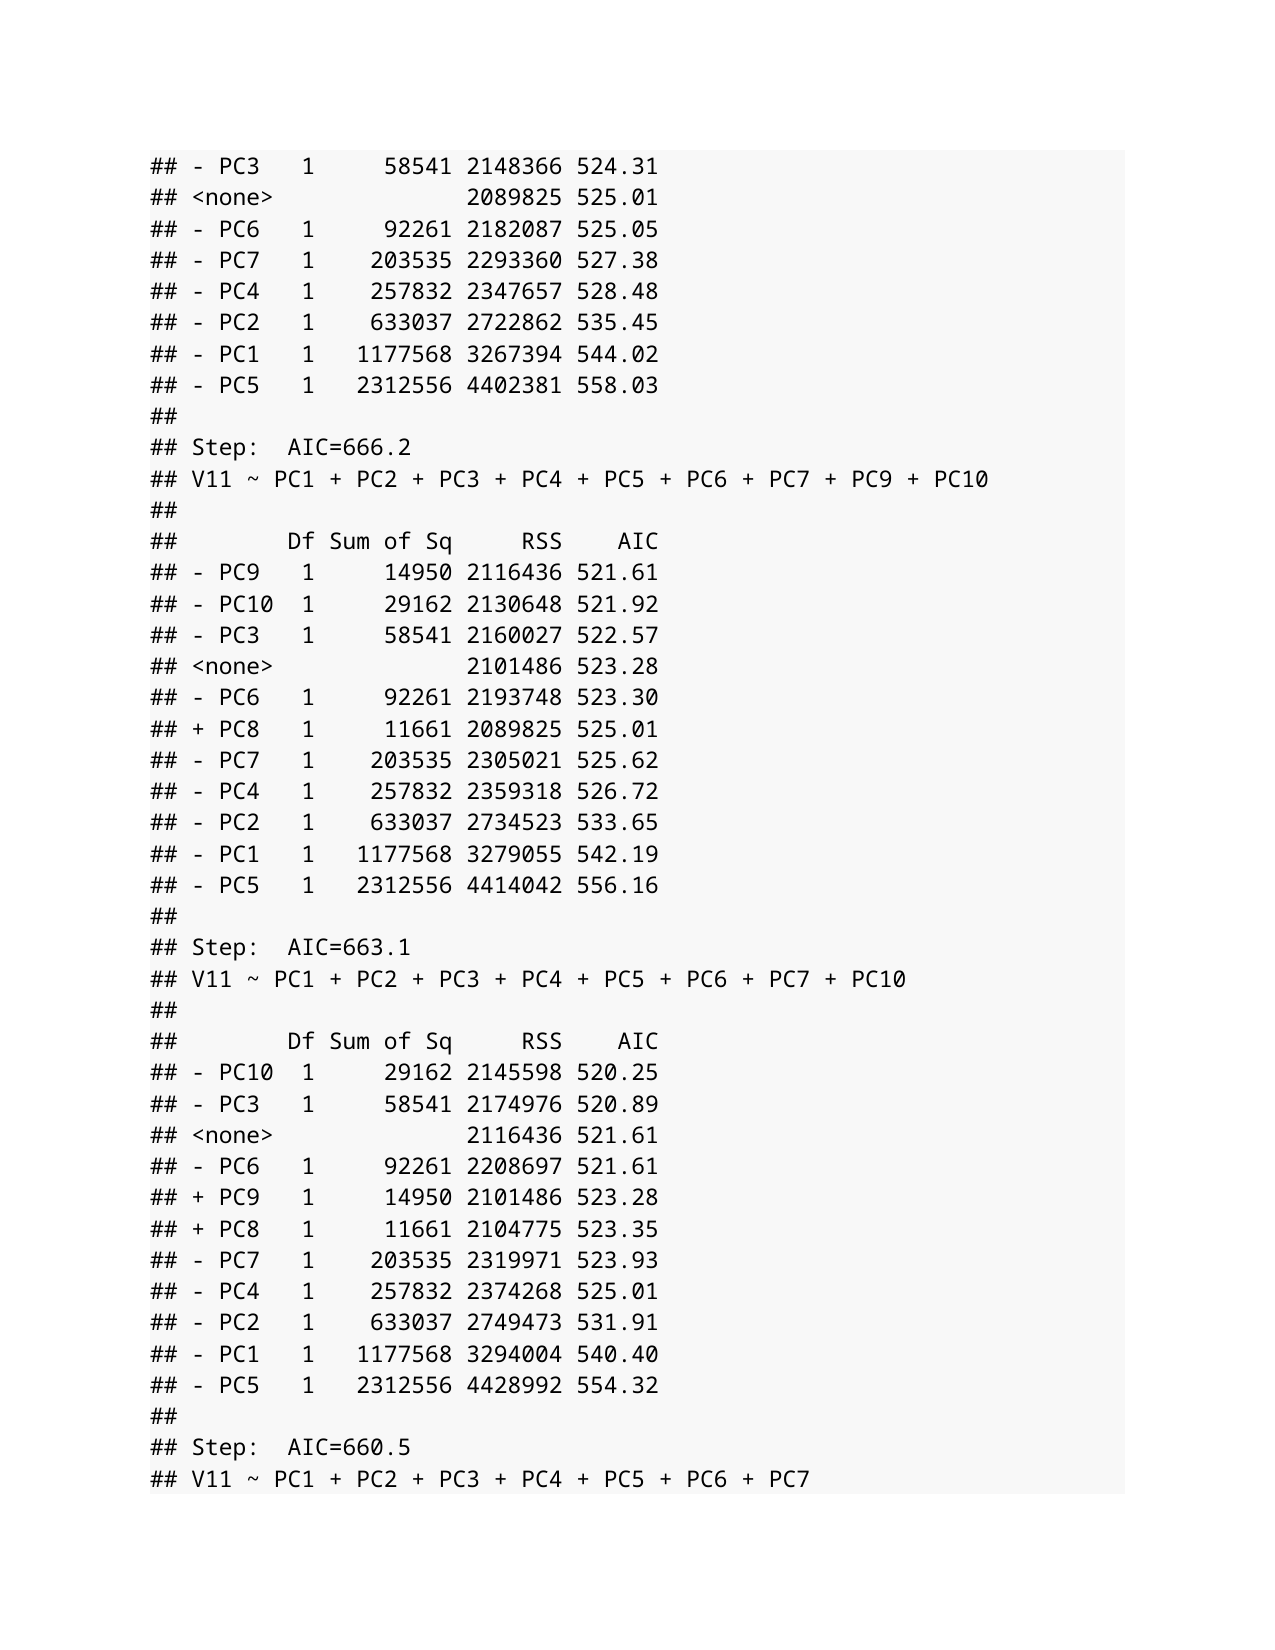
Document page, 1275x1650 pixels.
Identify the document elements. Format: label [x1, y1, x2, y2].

text [150, 150, 1125, 1494]
